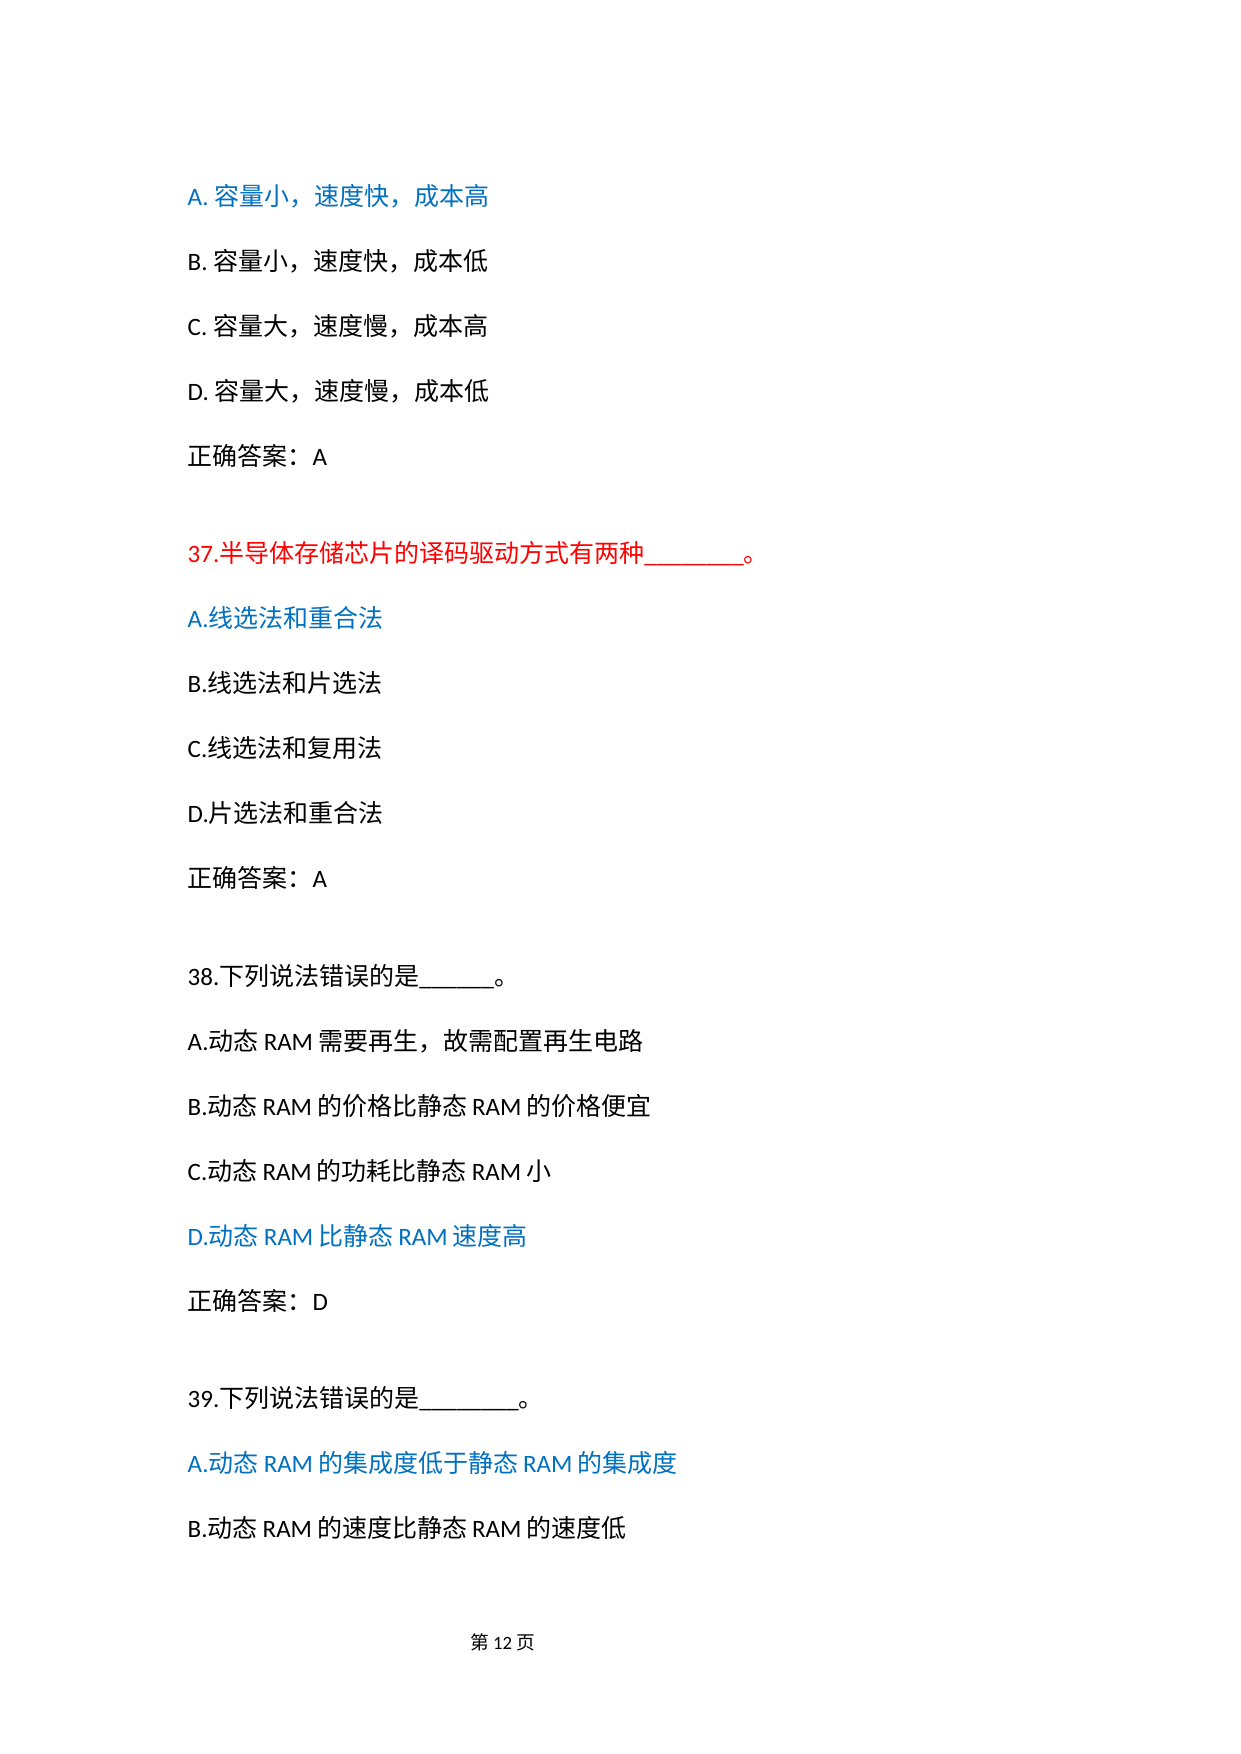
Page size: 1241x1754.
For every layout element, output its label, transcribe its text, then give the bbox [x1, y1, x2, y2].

text D.动态RAM比静态RAM速度高 [187, 1202, 1053, 1267]
text 正确答案：A [187, 844, 1053, 909]
text A.动态RAM需要再生，故需配置再生电路 [187, 1007, 1053, 1072]
text 正确答案：A [187, 422, 1053, 487]
text A.动态RAM的集成度低于静态RAM的集成度 [187, 1429, 1053, 1494]
text A.线选法和重合法 [187, 584, 1053, 649]
text B.动态RAM的速度比静态RAM的速度低 [187, 1494, 1053, 1559]
text D. 容量大，速度慢，成本低 [187, 357, 1053, 422]
text A. 容量小，速度快，成本高 [187, 162, 1053, 227]
text 38.下列说法错误的是______。 [187, 942, 1053, 1007]
text C.动态RAM的功耗比静态RAM小 [187, 1137, 1053, 1202]
text 37.半导体存储芯片的译码驱动方式有两种________。 [187, 519, 1053, 584]
text C.线选法和复用法 [187, 714, 1053, 779]
text B.线选法和片选法 [187, 649, 1053, 714]
text 正确答案：D [187, 1267, 1053, 1332]
text 39.下列说法错误的是________。 [187, 1364, 1053, 1429]
text B.动态RAM的价格比静态RAM的价格便宜 [187, 1072, 1053, 1137]
text B. 容量小，速度快，成本低 [187, 227, 1053, 292]
text C. 容量大，速度慢，成本高 [187, 292, 1053, 357]
text D.片选法和重合法 [187, 779, 1053, 844]
